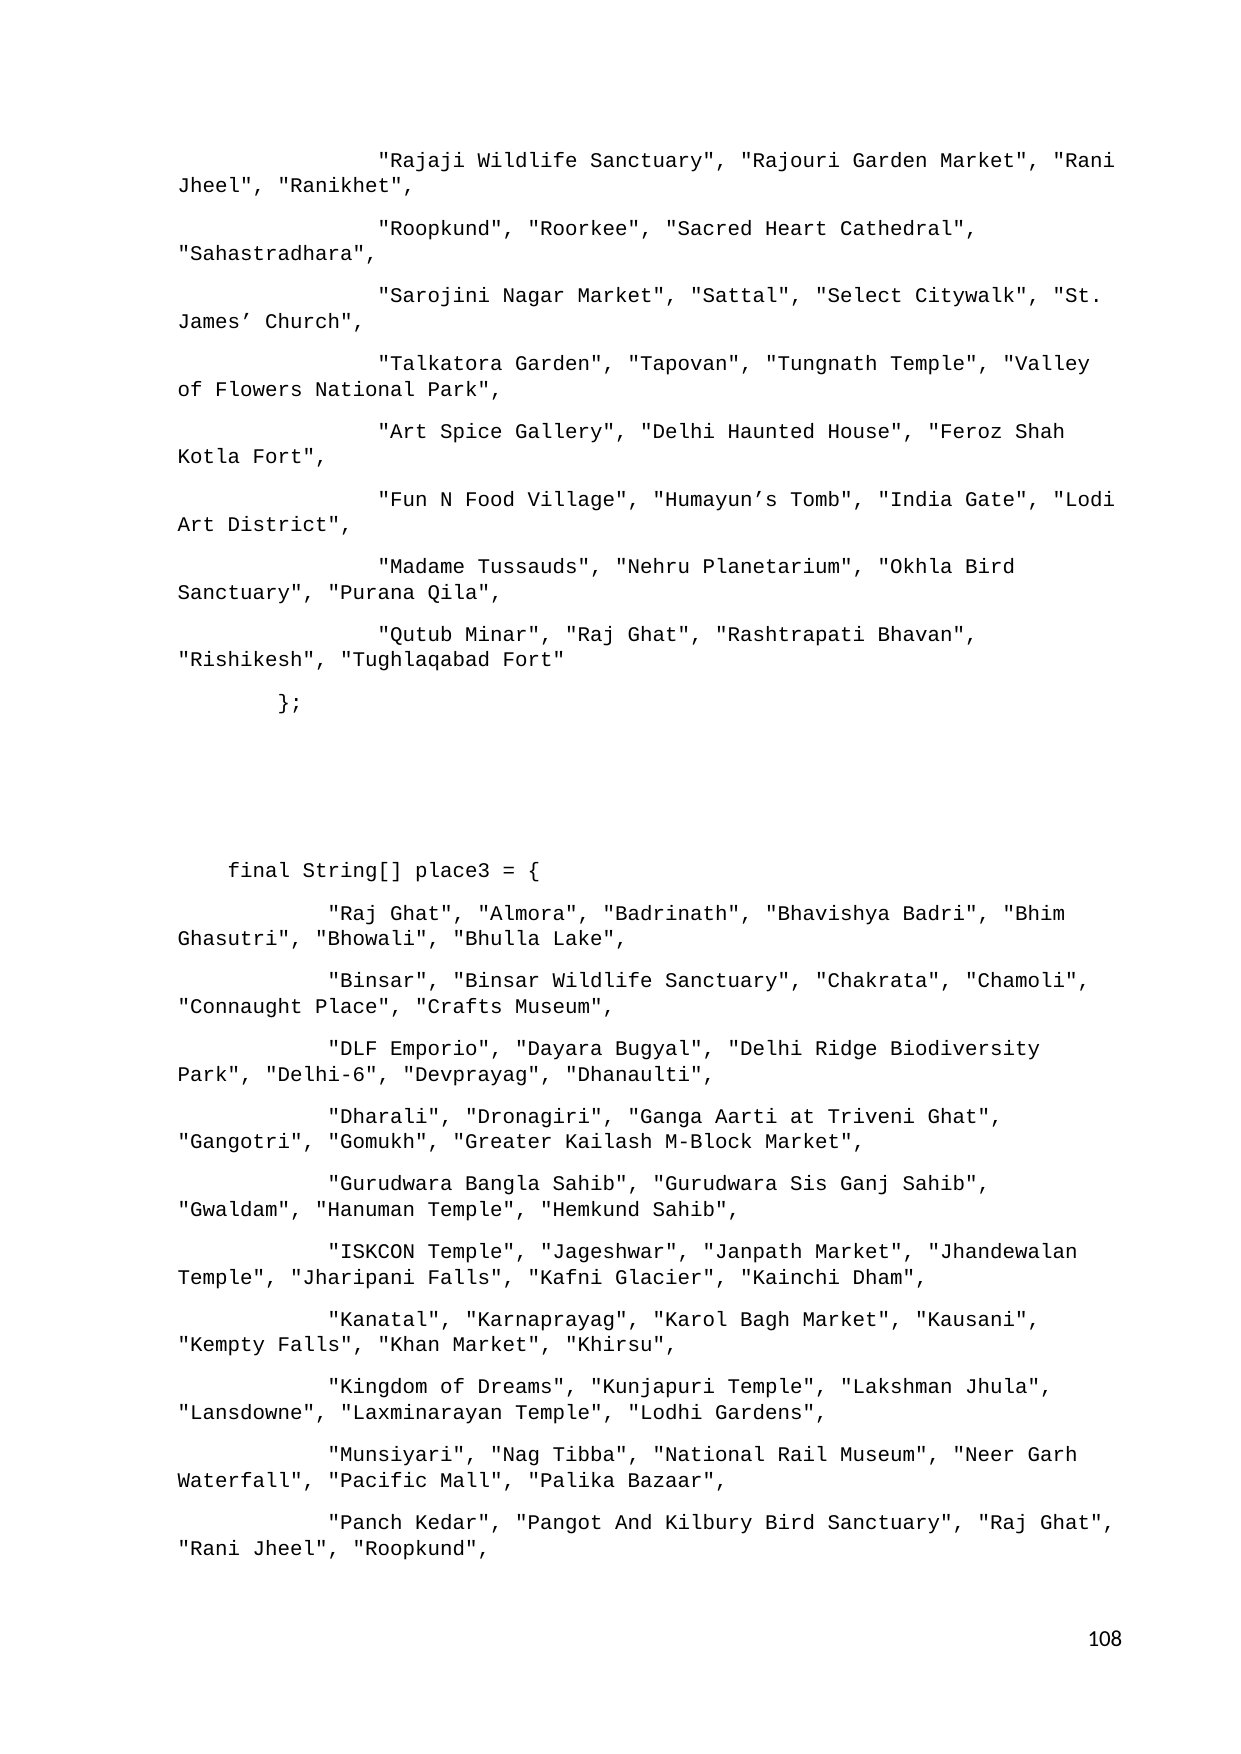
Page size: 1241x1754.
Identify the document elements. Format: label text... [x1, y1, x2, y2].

text "Raj Ghat", "Almora", "Badrinath", "Bhavishya Badri", "Bhim Ghasutri", "Bhowali", "Bhulla Lake", [177, 903, 1122, 952]
text "Rajaji Wildlife Sanctuary", "Rajouri Garden Market", "Rani Jheel", "Ranikhet", [177, 150, 1122, 199]
text "Roopkund", "Roorkee", "Sacred Heart Cathedral", "Sahastradhara", [177, 218, 1122, 267]
text "Munsiyari", "Nag Tibba", "National Rail Museum", "Neer Garh Waterfall", "Pacific Mall", "Palika Bazaar", [177, 1444, 1122, 1493]
text "ISKCON Temple", "Jageshwar", "Janpath Market", "Jhandewalan Temple", "Jharipani Falls", "Kafni Glacier", "Kainchi Dham", [177, 1241, 1122, 1290]
text final String[] place3 = { [177, 860, 1122, 884]
text "Binsar", "Binsar Wildlife Sanctuary", "Chakrata", "Chamoli", "Connaught Place", "Crafts Museum", [177, 970, 1122, 1019]
text "Gurudwara Bangla Sahib", "Gurudwara Sis Ganj Sahib", "Gwaldam", "Hanuman Temple", "Hemkund Sahib", [177, 1173, 1122, 1223]
text "Kanatal", "Karnaprayag", "Karol Bagh Market", "Kausani", "Kempty Falls", "Khan Market", "Khirsu", [177, 1309, 1122, 1358]
text "Madame Tussauds", "Nehru Planetarium", "Okhla Bird Sanctuary", "Purana Qila", [177, 556, 1122, 605]
text "Dharali", "Dronagiri", "Ganga Aarti at Triveni Ghat", "Gangotri", "Gomukh", "Greater Kailash M-Block Market", [177, 1106, 1122, 1155]
text "Qutub Minar", "Raj Ghat", "Rashtrapati Bhavan", "Rishikesh", "Tughlaqabad Fort" [177, 624, 1122, 673]
text "DLF Emporio", "Dayara Bugyal", "Delhi Ridge Biodiversity Park", "Delhi-6", "Devprayag", "Dhanaulti", [177, 1038, 1122, 1087]
text "Panch Kedar", "Pangot And Kilbury Bird Sanctuary", "Raj Ghat", "Rani Jheel", "Roopkund", [177, 1512, 1122, 1561]
text }; [177, 692, 1122, 715]
text "Kingdom of Dreams", "Kunjapuri Temple", "Lakshman Jhula", "Lansdowne", "Laxminarayan Temple", "Lodhi Gardens", [177, 1377, 1122, 1426]
text "Art Spice Gallery", "Delhi Haunted House", "Feroz Shah Kotla Fort", [177, 421, 1122, 470]
text "Talkatora Garden", "Tapovan", "Tungnath Temple", "Valley of Flowers National Park", [177, 353, 1122, 402]
text "Sarojini Nagar Market", "Sattal", "Select Citywalk", "St. James’ Church", [177, 285, 1122, 334]
text "Fun N Food Village", "Humayun’s Tomb", "India Gate", "Lodi Art District", [177, 488, 1122, 538]
